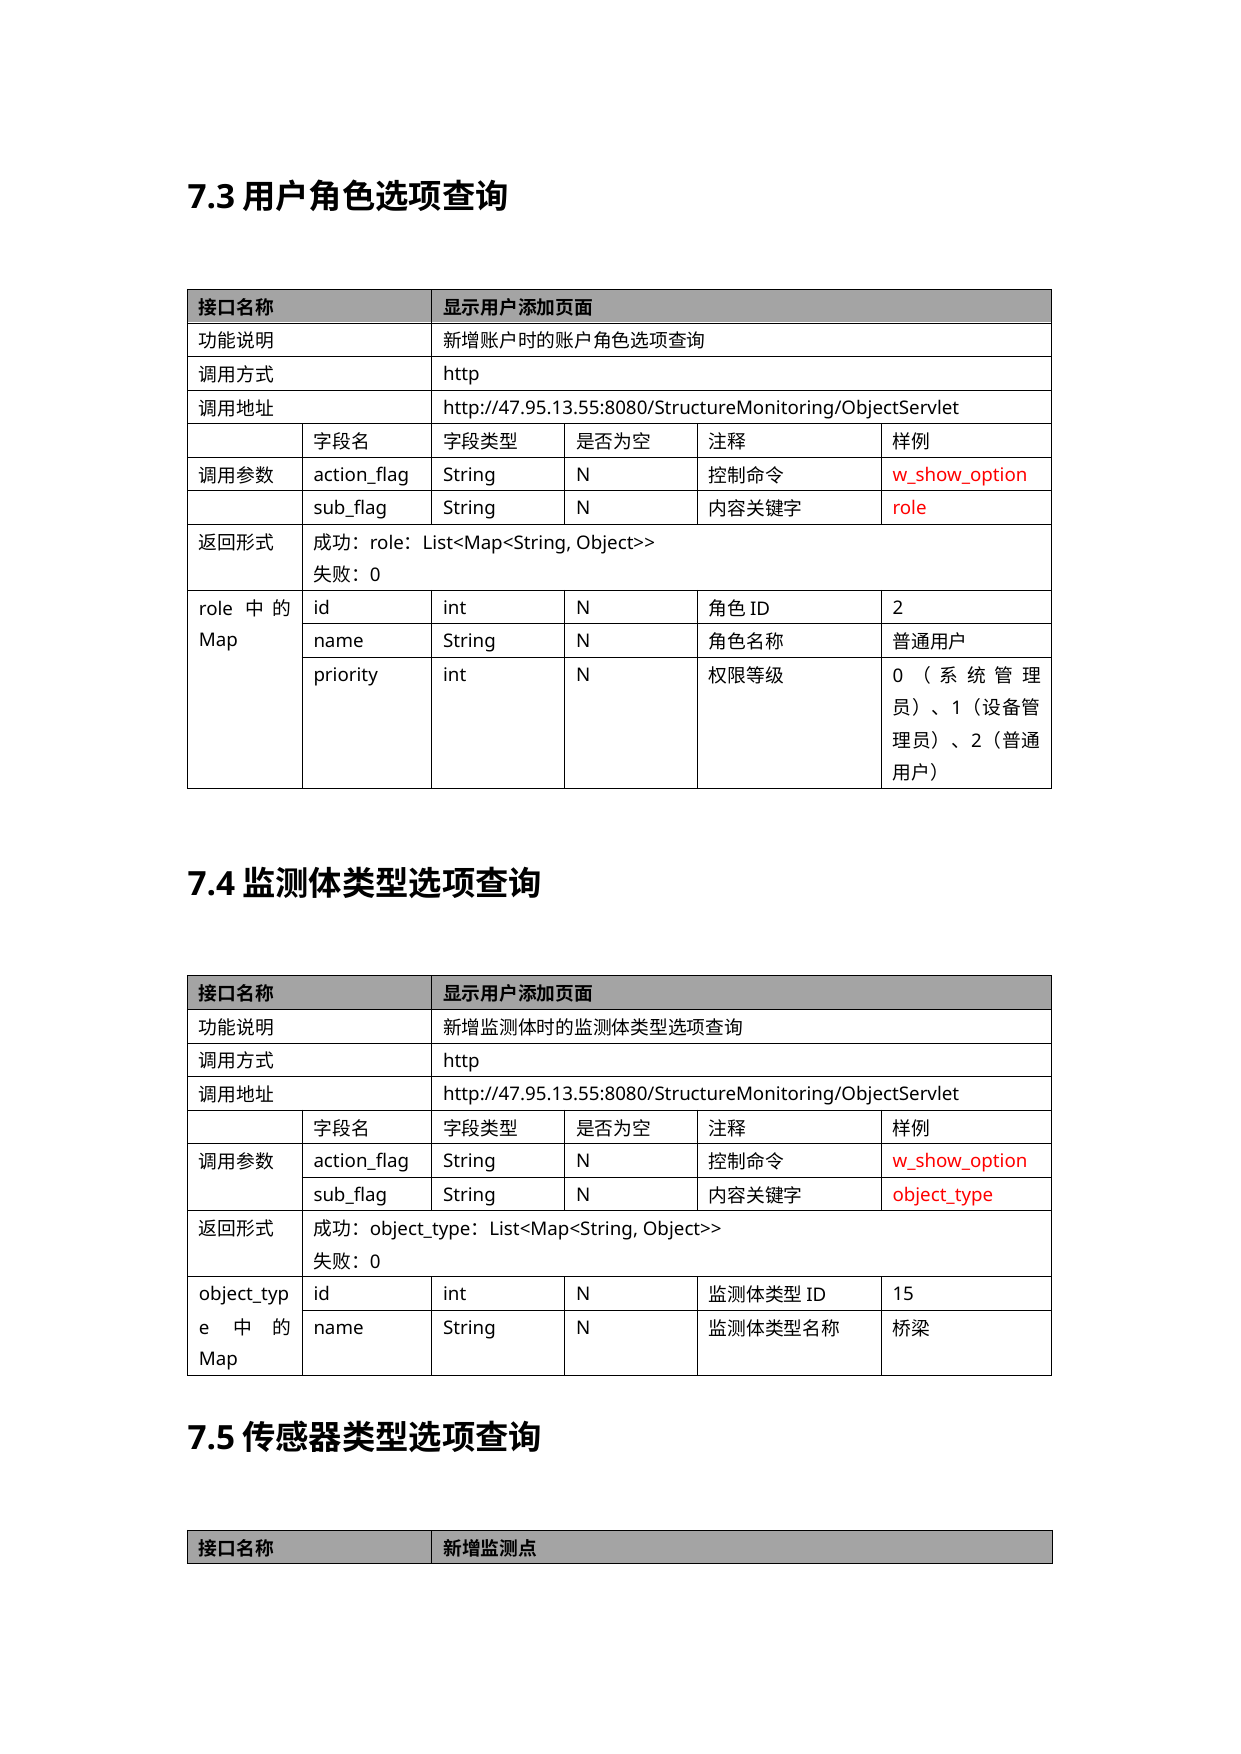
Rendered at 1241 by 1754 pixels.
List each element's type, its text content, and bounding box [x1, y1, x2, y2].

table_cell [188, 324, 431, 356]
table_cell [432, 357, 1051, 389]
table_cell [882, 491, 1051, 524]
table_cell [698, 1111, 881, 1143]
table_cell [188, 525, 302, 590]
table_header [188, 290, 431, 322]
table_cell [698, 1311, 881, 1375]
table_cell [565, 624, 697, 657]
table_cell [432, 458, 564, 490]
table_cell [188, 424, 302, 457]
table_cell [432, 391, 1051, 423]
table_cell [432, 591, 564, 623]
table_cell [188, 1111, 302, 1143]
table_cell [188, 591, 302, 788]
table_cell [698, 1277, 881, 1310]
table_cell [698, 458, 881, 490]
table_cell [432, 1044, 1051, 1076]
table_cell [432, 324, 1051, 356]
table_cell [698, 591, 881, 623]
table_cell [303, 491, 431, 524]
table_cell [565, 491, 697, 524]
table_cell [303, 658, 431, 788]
subtitle 7.4监测体类型选项查询 [187, 848, 1053, 913]
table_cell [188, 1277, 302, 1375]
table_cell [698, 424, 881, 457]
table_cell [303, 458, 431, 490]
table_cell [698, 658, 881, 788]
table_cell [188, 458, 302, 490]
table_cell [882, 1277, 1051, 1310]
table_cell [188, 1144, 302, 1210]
subtitle 7.3用户角色选项查询 [187, 162, 1053, 227]
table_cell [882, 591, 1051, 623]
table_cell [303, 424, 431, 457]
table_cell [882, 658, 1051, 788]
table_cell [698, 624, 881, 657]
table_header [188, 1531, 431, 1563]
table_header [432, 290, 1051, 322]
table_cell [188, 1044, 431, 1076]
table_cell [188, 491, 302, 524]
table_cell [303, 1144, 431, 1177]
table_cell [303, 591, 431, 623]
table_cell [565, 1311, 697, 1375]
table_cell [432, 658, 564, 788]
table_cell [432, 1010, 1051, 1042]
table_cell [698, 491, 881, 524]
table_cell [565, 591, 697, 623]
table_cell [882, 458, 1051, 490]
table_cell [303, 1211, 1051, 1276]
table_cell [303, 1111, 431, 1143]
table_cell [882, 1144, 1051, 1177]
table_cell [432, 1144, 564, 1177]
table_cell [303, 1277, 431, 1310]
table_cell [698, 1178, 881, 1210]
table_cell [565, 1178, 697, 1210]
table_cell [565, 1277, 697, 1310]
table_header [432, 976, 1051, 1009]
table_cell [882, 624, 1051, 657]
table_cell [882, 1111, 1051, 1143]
subtitle 7.5传感器类型选项查询 [187, 1403, 1053, 1468]
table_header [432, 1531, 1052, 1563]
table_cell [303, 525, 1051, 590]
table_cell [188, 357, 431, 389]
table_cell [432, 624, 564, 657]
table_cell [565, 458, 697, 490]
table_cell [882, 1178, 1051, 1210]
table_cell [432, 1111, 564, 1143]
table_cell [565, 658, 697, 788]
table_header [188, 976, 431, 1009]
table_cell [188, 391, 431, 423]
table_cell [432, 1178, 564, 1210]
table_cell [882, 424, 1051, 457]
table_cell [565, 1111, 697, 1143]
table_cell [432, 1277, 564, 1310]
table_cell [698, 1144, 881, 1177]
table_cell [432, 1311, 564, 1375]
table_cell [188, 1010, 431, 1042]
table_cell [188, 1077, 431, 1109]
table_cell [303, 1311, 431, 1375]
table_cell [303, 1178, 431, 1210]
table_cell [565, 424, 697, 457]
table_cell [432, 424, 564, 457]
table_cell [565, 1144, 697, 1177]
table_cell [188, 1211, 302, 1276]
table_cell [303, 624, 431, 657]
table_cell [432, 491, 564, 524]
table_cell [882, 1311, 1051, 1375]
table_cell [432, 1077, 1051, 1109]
